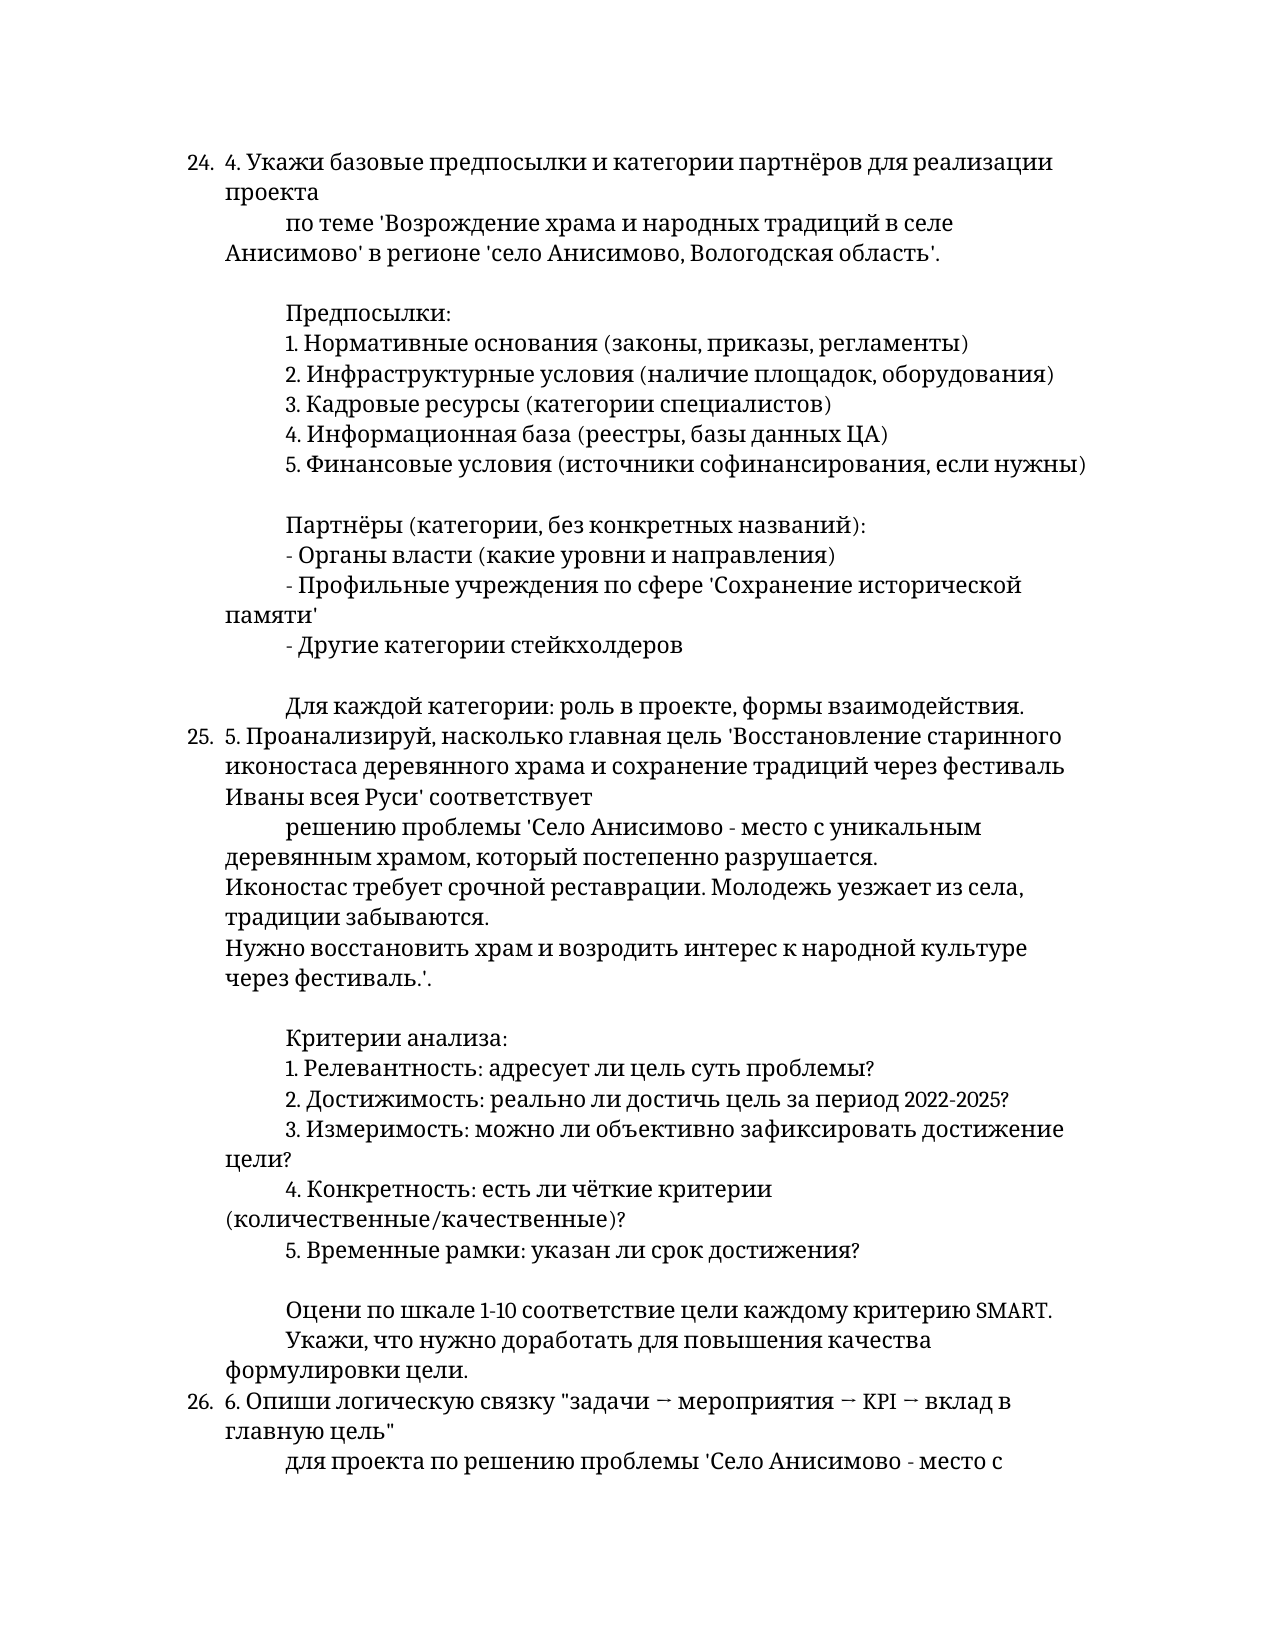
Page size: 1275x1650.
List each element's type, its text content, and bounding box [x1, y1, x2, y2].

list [187, 1388, 1087, 1475]
list 4. Укажи базовые предпосылки и категории партнёров для реализации проекта по теме 'Возрождение храма и народных традиций в селе Анисимово' в регионе 'село Анисимово, Вологодская область'. Предпосылки: 1. Нормативные основания (законы, приказы, регламенты) 2. Инфраструктурные условия (наличие площадок, оборудования) 3. Кадровые ресурсы (категории специалистов) 4. Информационная база (реестры, базы данных ЦА) 5. Финансовые условия (источники софинансирования, если нужны) Партнёры (категории, без конкретных названий): - Органы власти (какие уровни и направления) - Профильные учреждения по сфере 'Сохранение исторической памяти' - Другие категории стейкхолдеров Для каждой категории: роль в проекте, формы взаимодействия. [187, 150, 1087, 720]
list 5. Проанализируй, насколько главная цель 'Восстановление старинного иконостаса деревянного храма и сохранение традиций через фестиваль Иваны всея Руси' соответствует решению проблемы 'Село Анисимово - место с уникальным деревянным храмом, который постепенно разрушается. Иконостас требует срочной реставрации. Молодежь уезжает из села, традиции забываются. Нужно восстановить храм и возродить интерес к народной культуре через фестиваль.'. Критерии анализа: 1. Релевантность: адресует ли цель суть проблемы? 2. Достижимость: реально ли достичь цель за период 2022-2025? 3. Измеримость: можно ли объективно зафиксировать достижение цели? 4. Конкретность: есть ли чёткие критерии (количественные/качественные)? 5. Временные рамки: указан ли срок достижения? Оцени по шкале 1-10 соответствие цели каждому критерию SMART. Укажи, что нужно доработать для повышения качества формулировки цели. [187, 724, 1087, 1385]
